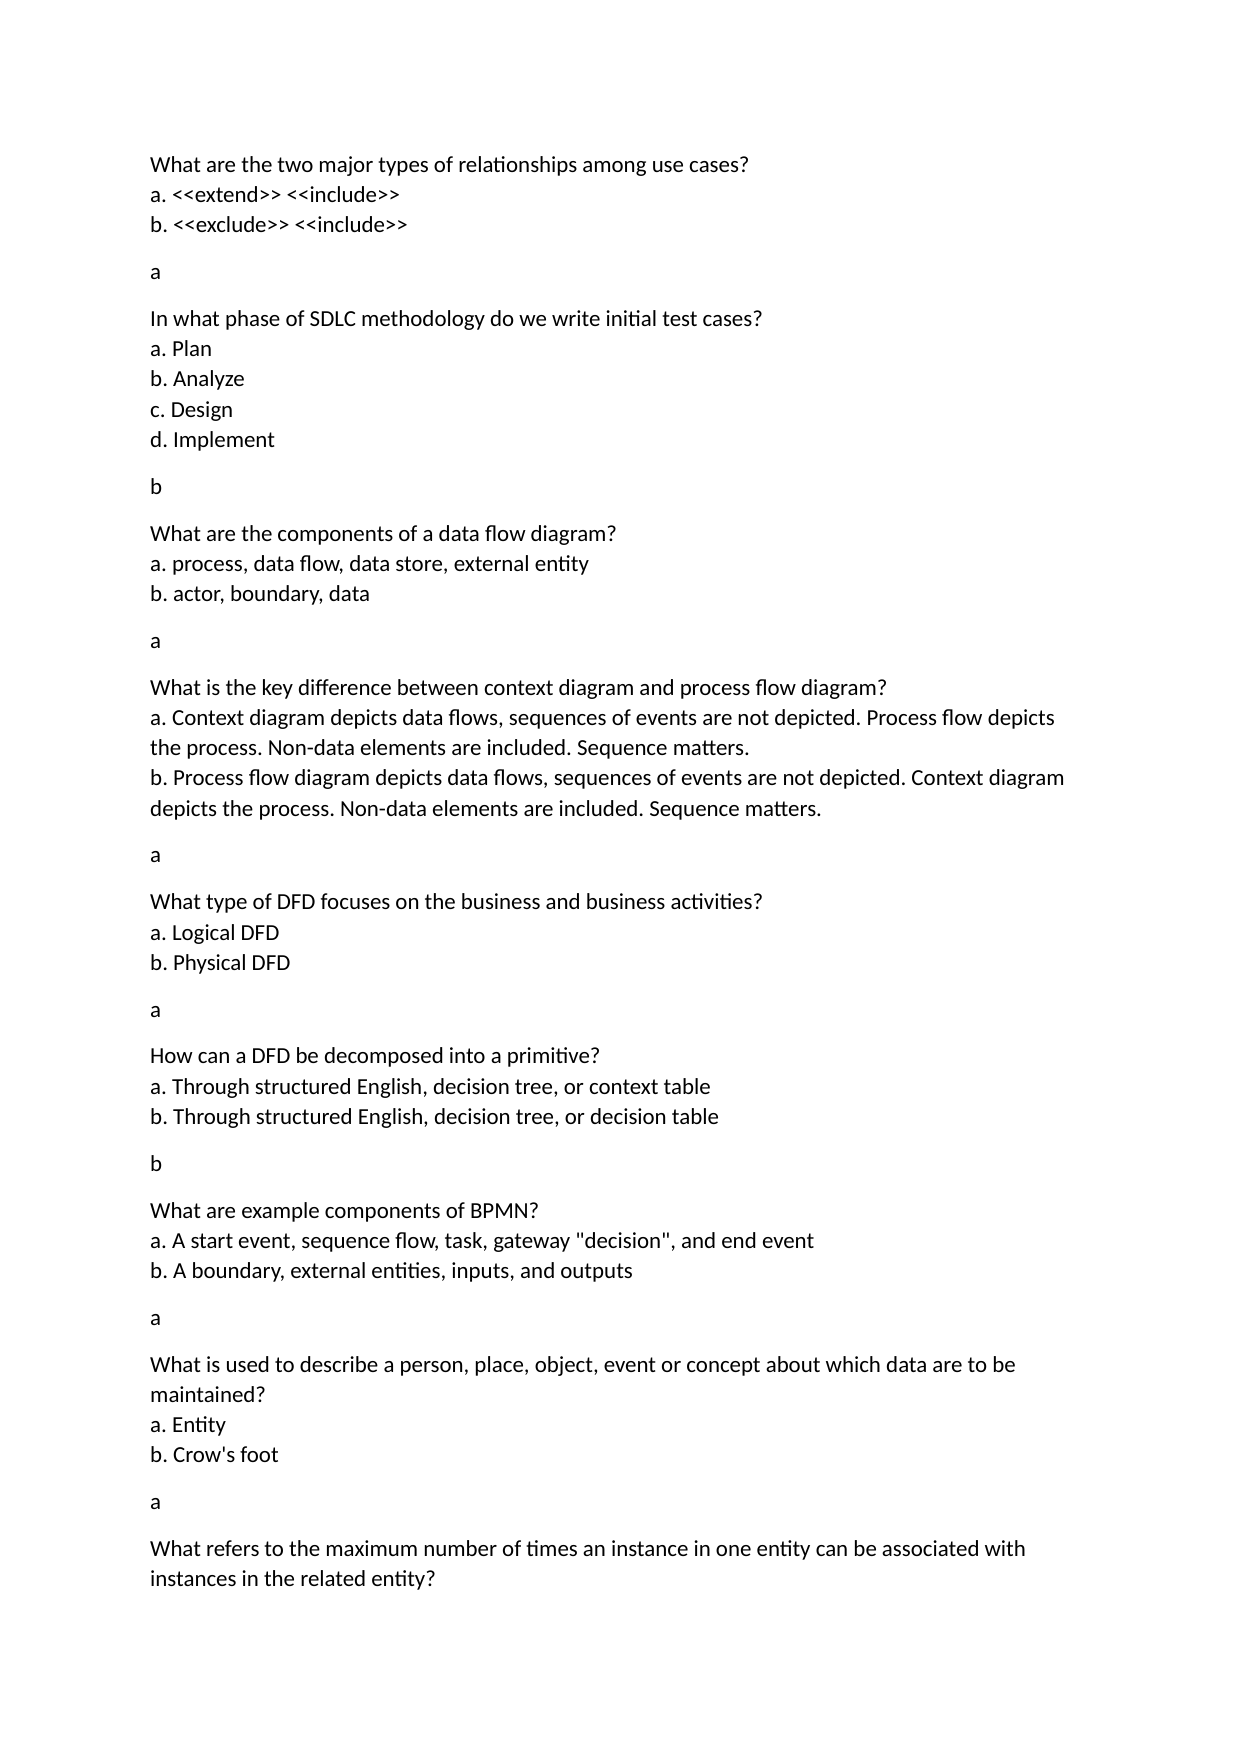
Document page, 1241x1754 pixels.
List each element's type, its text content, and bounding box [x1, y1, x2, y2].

text a [150, 626, 1090, 654]
text a [150, 1303, 1090, 1331]
text What are the two major types of relationships among use cases? a. <<extend>> <<include>> b. <<exclude>> <<include>> [150, 150, 1090, 238]
text What are the components of a data flow diagram? a. process, data flow, data store, external entity b. actor, boundary, data [150, 519, 1090, 607]
text What is the key difference between context diagram and process flow diagram? a. Context diagram depicts data flows, sequences of events are not depicted. Process flow depicts the process. Non-data elements are included. Sequence matters. b. Process flow diagram depicts data flows, sequences of events are not depicted. Context diagram depicts the process. Non-data elements are included. Sequence matters. [150, 673, 1090, 822]
text b [150, 472, 1090, 500]
text a [150, 1487, 1090, 1516]
text In what phase of SDLC methodology do we write initial test cases? a. Plan b. Analyze c. Design d. Implement [150, 304, 1090, 453]
text What are example components of BPMN? a. A start event, sequence flow, task, gateway "decision", and end event b. A boundary, external entities, inputs, and outputs [150, 1196, 1090, 1284]
text b [150, 1149, 1090, 1177]
text What type of DFD focuses on the business and business activities? a. Logical DFD b. Physical DFD [150, 887, 1090, 976]
text How can a DFD be decomposed into a primitive? a. Through structured English, decision tree, or context table b. Through structured English, decision tree, or decision table [150, 1042, 1090, 1130]
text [150, 1534, 1090, 1593]
text a [150, 257, 1090, 285]
text a [150, 995, 1090, 1023]
text a [150, 841, 1090, 869]
text What is used to describe a person, place, object, event or concept about which data are to be maintained? a. Entity b. Crow's foot [150, 1350, 1090, 1469]
